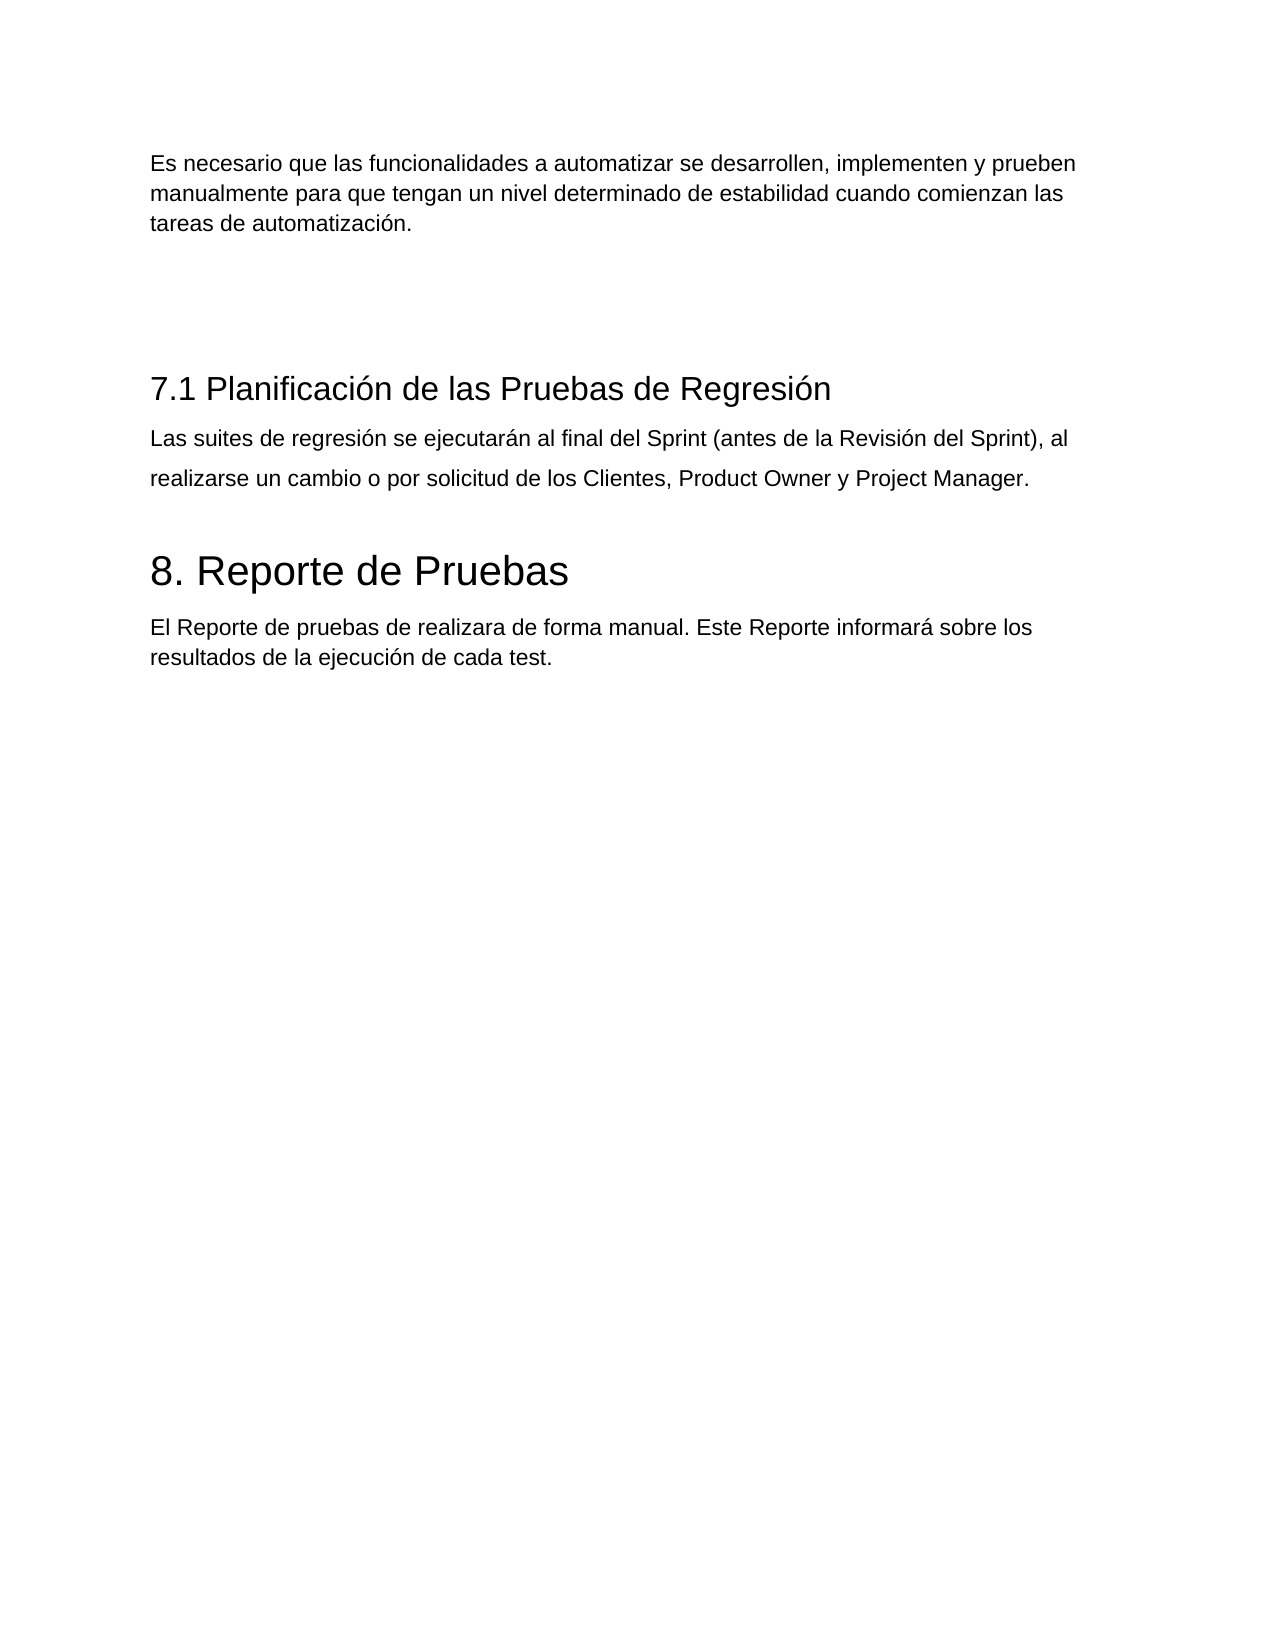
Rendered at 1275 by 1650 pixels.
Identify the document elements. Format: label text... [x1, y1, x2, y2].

subtitle 7.1 Planificación de las Pruebas de Regresión [150, 369, 1125, 407]
text Las suites de regresión se ejecutarán al final del Sprint (antes de la Revisión del Sprint), al realizarse un cambio o por solicitud de los Clientes, Product Owner y Project Manager. [150, 425, 1125, 491]
subtitle 8. Reporte de Pruebas [150, 546, 1125, 594]
text El Reporte de pruebas de realizara de forma manual. Este Reporte informará sobre los resultados de la ejecución de cada test. [150, 614, 1125, 670]
text Es necesario que las funcionalidades a automatizar se desarrollen, implementen y prueben manualmente para que tengan un nivel determinado de estabilidad cuando comienzan las tareas de automatización. [150, 150, 1125, 237]
